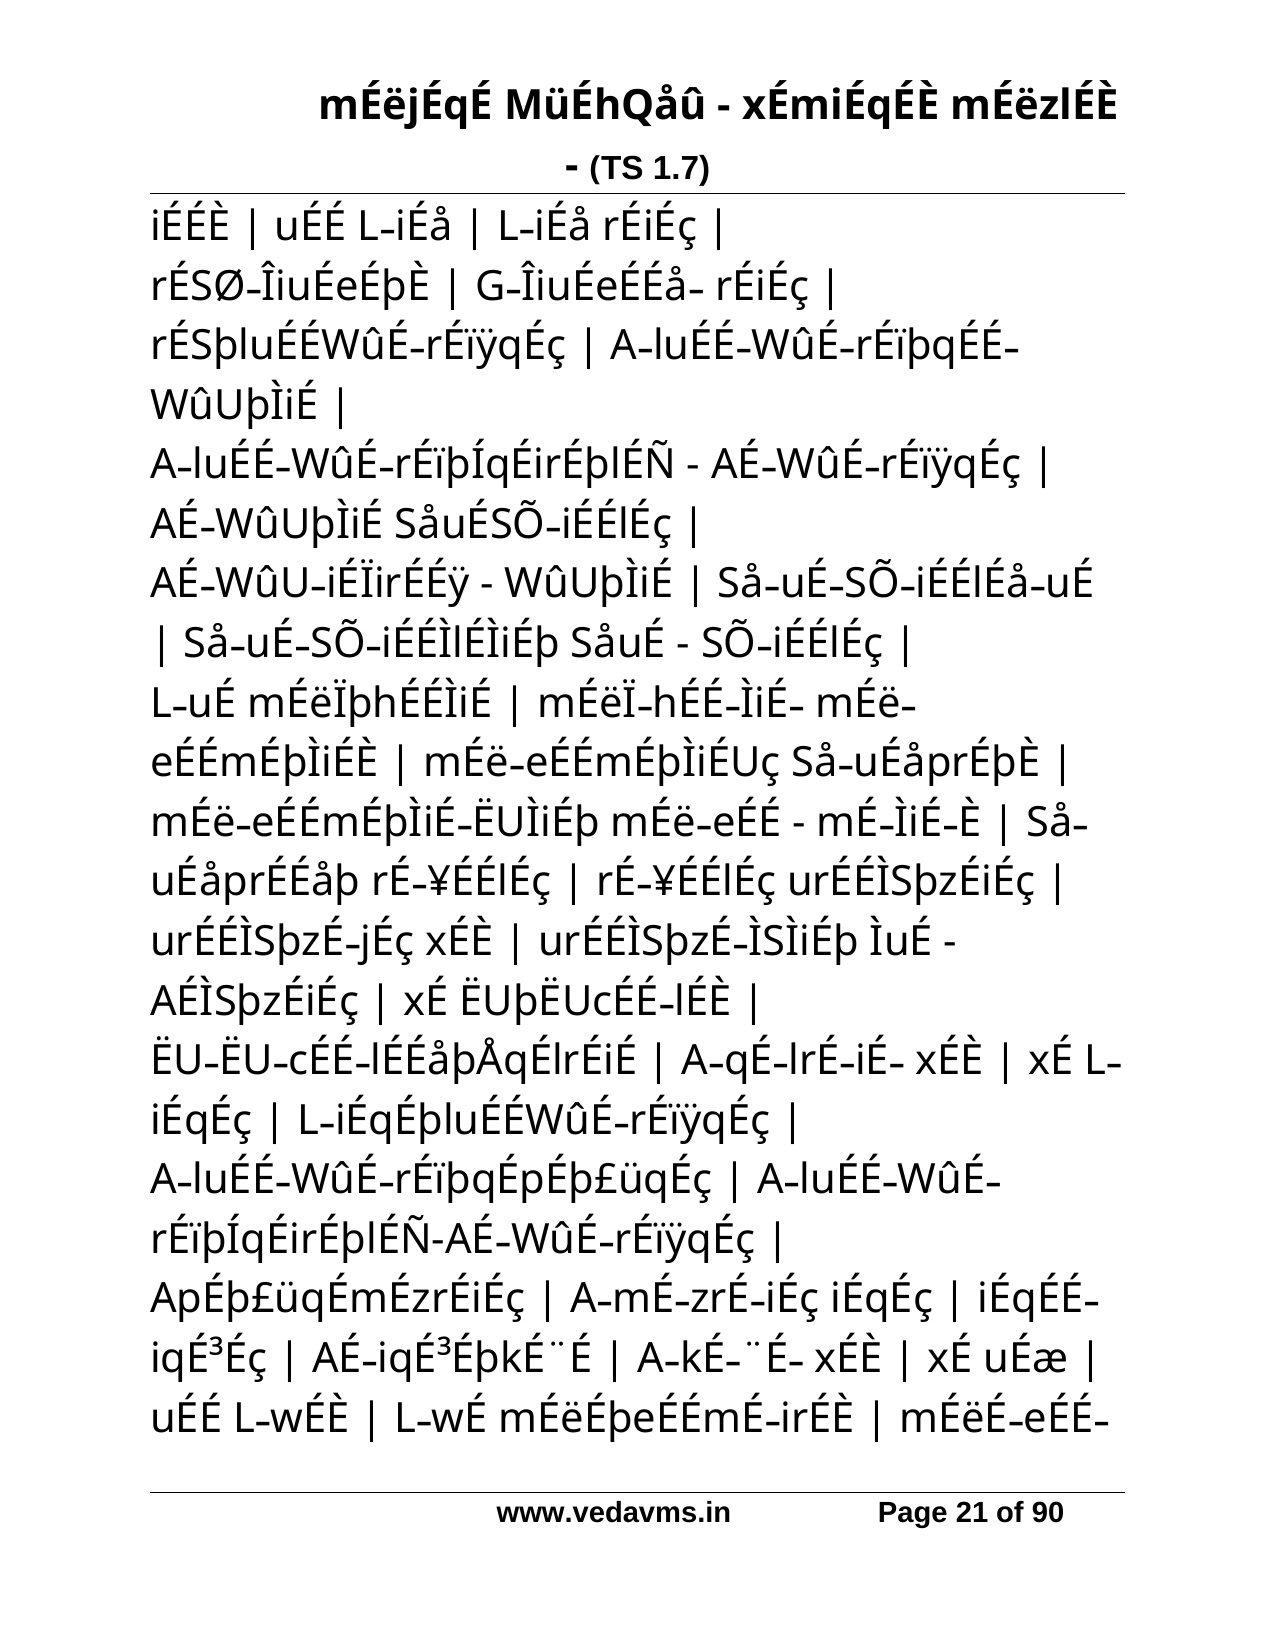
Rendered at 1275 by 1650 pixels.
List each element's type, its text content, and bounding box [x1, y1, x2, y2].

text rÉSØ–ÎiuÉeÉþÈ | G–ÎiuÉeÉÉå– rÉiÉç | rÉSþluÉÉWûÉ–rÉïÿqÉç | A–luÉÉ–WûÉ–rÉïþqÉÉ–WûUþÌiÉ | [150, 255, 1125, 431]
text ËU–ËU–cÉÉ–lÉÉåþÅqÉlrÉiÉ | A–qÉ–lrÉ–iÉ– xÉÈ | xÉ L–iÉqÉç | L–iÉqÉþluÉÉWûÉ–rÉïÿqÉç | [150, 1030, 1125, 1146]
text mÉë–eÉÉmÉþÌiÉ–ËUÌiÉþ mÉë–eÉÉ - mÉ–ÌiÉ–È | Så–uÉåprÉÉåþ rÉ–¥ÉÉlÉç | rÉ–¥ÉÉlÉç urÉÉÌSþzÉiÉç | urÉÉÌSþzÉ–jÉç xÉÈ | urÉÉÌSþzÉ–ÌSÌiÉþ ÌuÉ - AÉÌSþzÉiÉç | xÉ ËUþËUcÉÉ–lÉÈ | [150, 792, 1125, 1027]
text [150, 1387, 1125, 1444]
text A–luÉÉ–WûÉ–rÉïþÍqÉirÉþlÉÑ - AÉ–WûÉ–rÉïÿqÉç | AÉ–WûUþÌiÉ SåuÉSÕ–iÉÉlÉç | [150, 434, 1125, 550]
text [150, 196, 1125, 252]
text L–uÉ mÉëÏþhÉÉÌiÉ | mÉëÏ–hÉÉ–ÌiÉ– mÉë–eÉÉmÉþÌiÉÈ | mÉë–eÉÉmÉþÌiÉUç Så–uÉåprÉþÈ | [150, 672, 1125, 789]
text A–luÉÉ–WûÉ–rÉïþqÉpÉþ£üqÉç | A–luÉÉ–WûÉ–rÉïþÍqÉirÉþlÉÑ-AÉ–WûÉ–rÉïÿqÉç | ApÉþ£üqÉmÉzrÉiÉç | A–mÉ–zrÉ–iÉç iÉqÉç | iÉqÉÉ–iqÉ³Éç | AÉ–iqÉ³ÉþkÉ¨É | A–kÉ–¨É– xÉÈ | xÉ uÉæ | [150, 1149, 1125, 1384]
text AÉ–WûU–iÉÏirÉÉÿ - WûUþÌiÉ | Så–uÉ–SÕ–iÉÉlÉå–uÉ | Så–uÉ–SÕ–iÉÉÌlÉÌiÉþ SåuÉ - SÕ–iÉÉlÉç | [150, 553, 1125, 669]
